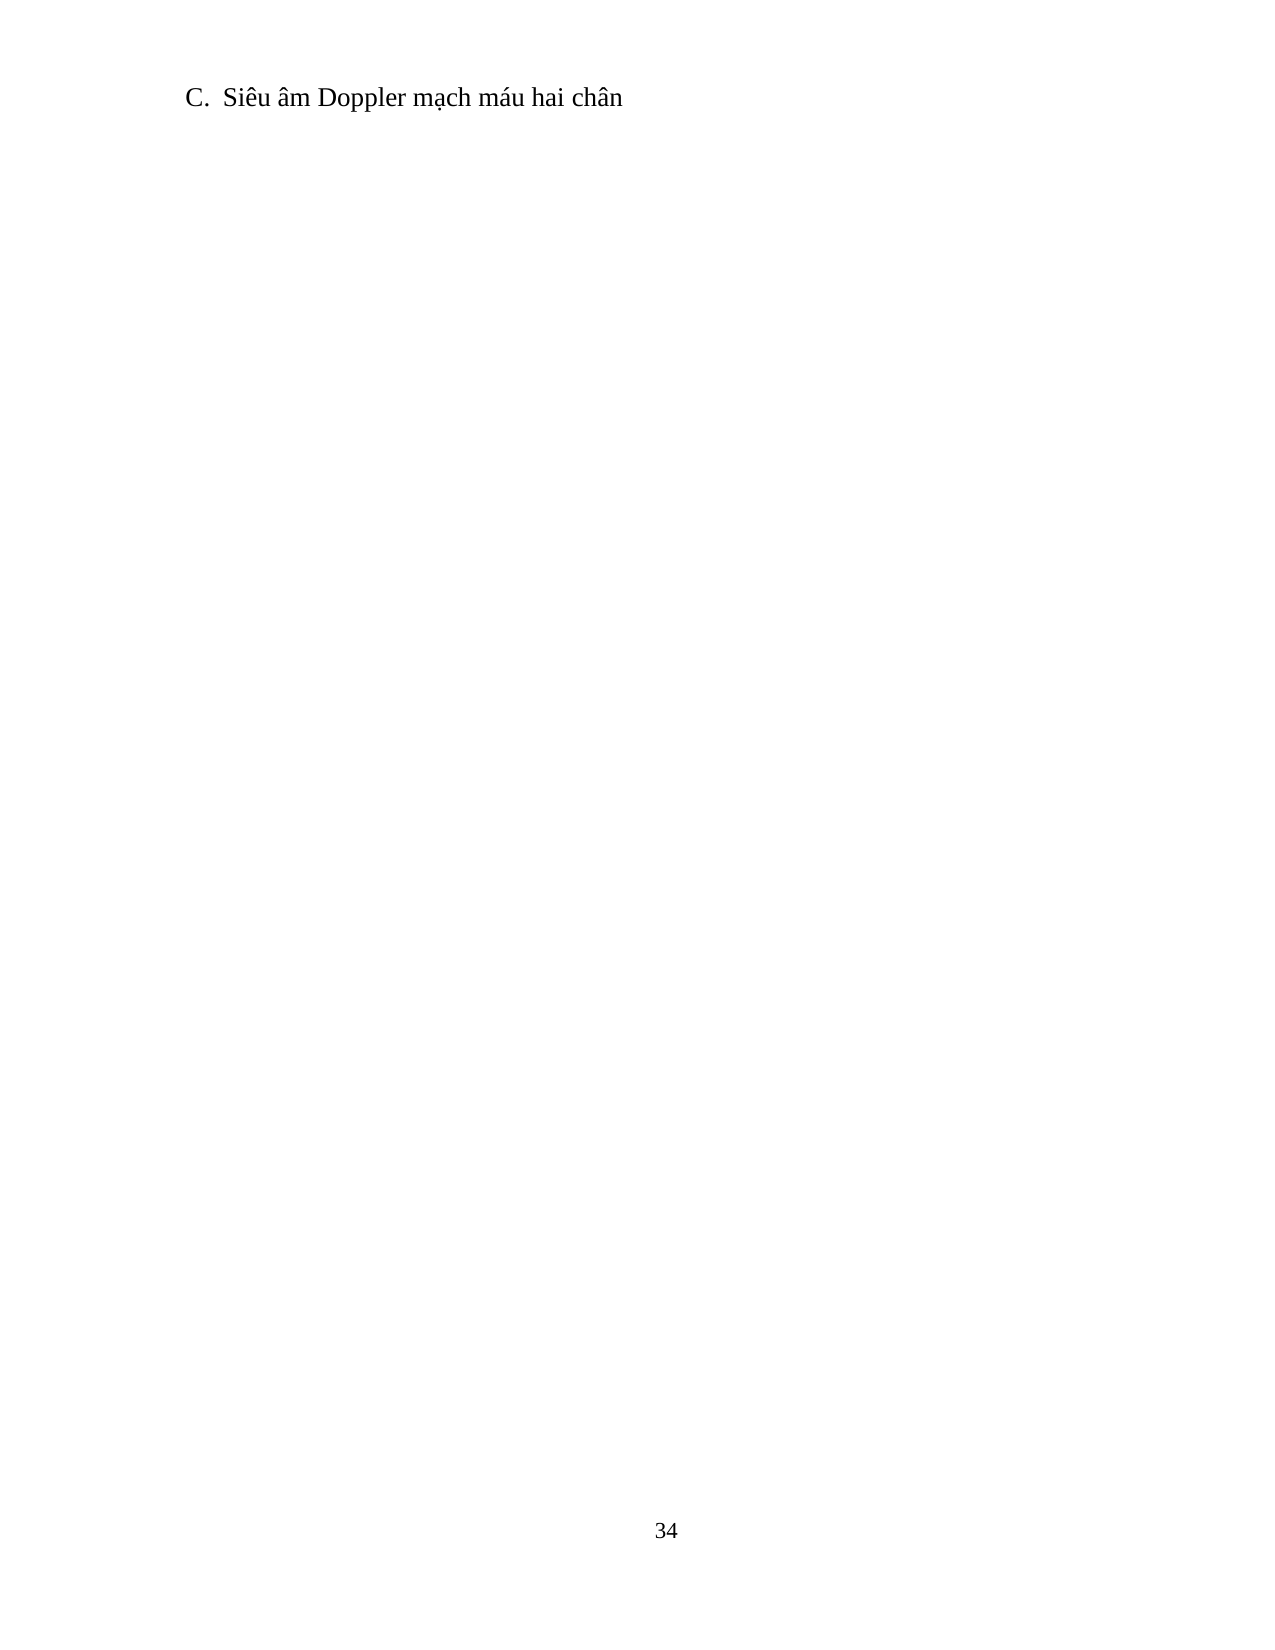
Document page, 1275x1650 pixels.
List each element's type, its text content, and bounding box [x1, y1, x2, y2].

subtitle Siêu âm Doppler mạch máu hai chân [185, 81, 1198, 112]
